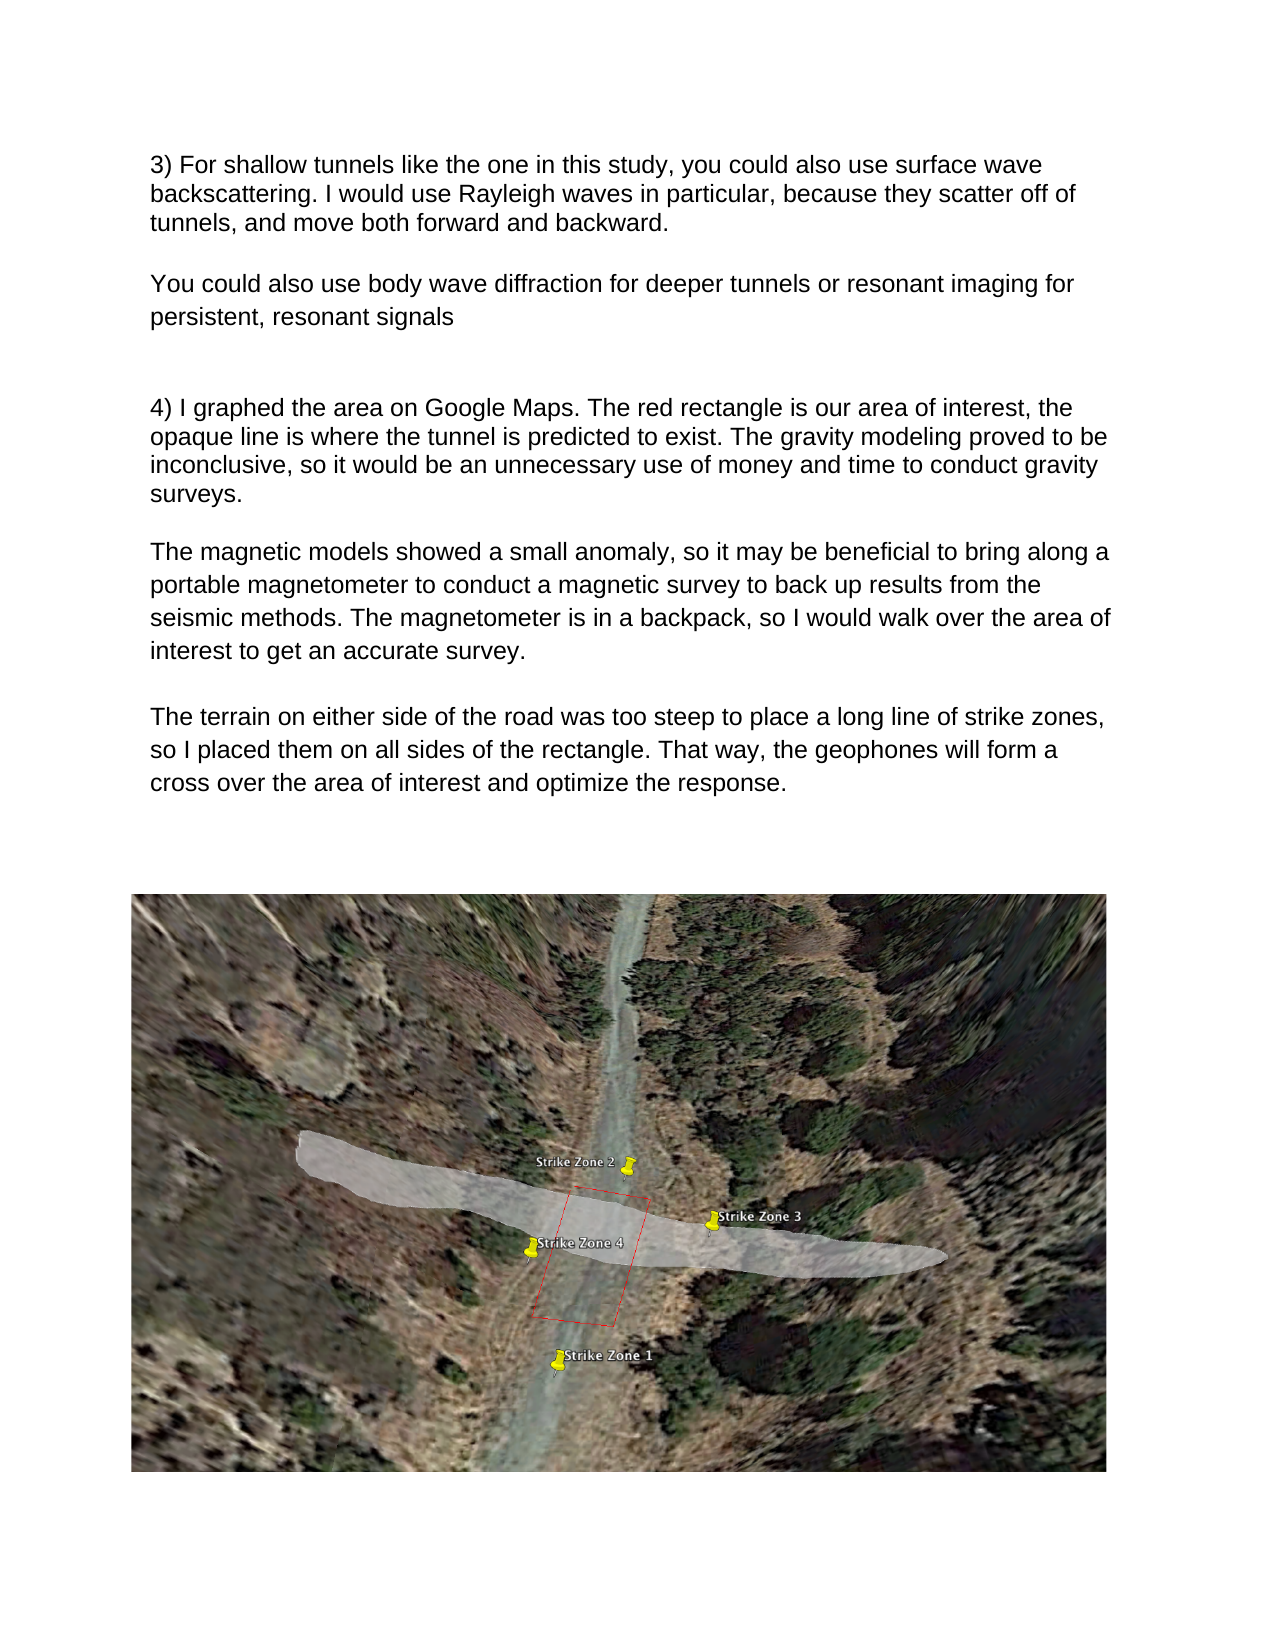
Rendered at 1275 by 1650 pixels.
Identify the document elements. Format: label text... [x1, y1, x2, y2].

text 3) For shallow tunnels like the one in this study, you could also use surface wave backscattering. I would use Rayleigh waves in particular, because they scatter off of tunnels, and move both forward and backward. [150, 150, 1125, 236]
text The terrain on either side of the road was too steep to place a long line of strike zones, so I placed them on all sides of the rectangle. That way, the geophones will form a cross over the area of interest and optimize the response. [150, 702, 1125, 827]
text The magnetic models showed a small anomaly, so it may be beneficial to bring along a portable magnetometer to conduct a magnetic survey to back up results from the seismic methods. The magnetometer is in a backpack, so I would walk over the area of interest to get an accurate survey. [150, 537, 1125, 664]
picture [131, 894, 1107, 1472]
text You could also use body wave diffraction for deeper tunnels or resonant imaging for persistent, resonant signals [150, 269, 1125, 331]
text 4) I graphed the area on Google Maps. The red rectangle is our area of interest, the opaque line is where the tunnel is predicted to exist. The gravity modeling proved to be inconclusive, so it would be an unnecessary use of money and time to conduct gravity surveys. [150, 393, 1125, 537]
